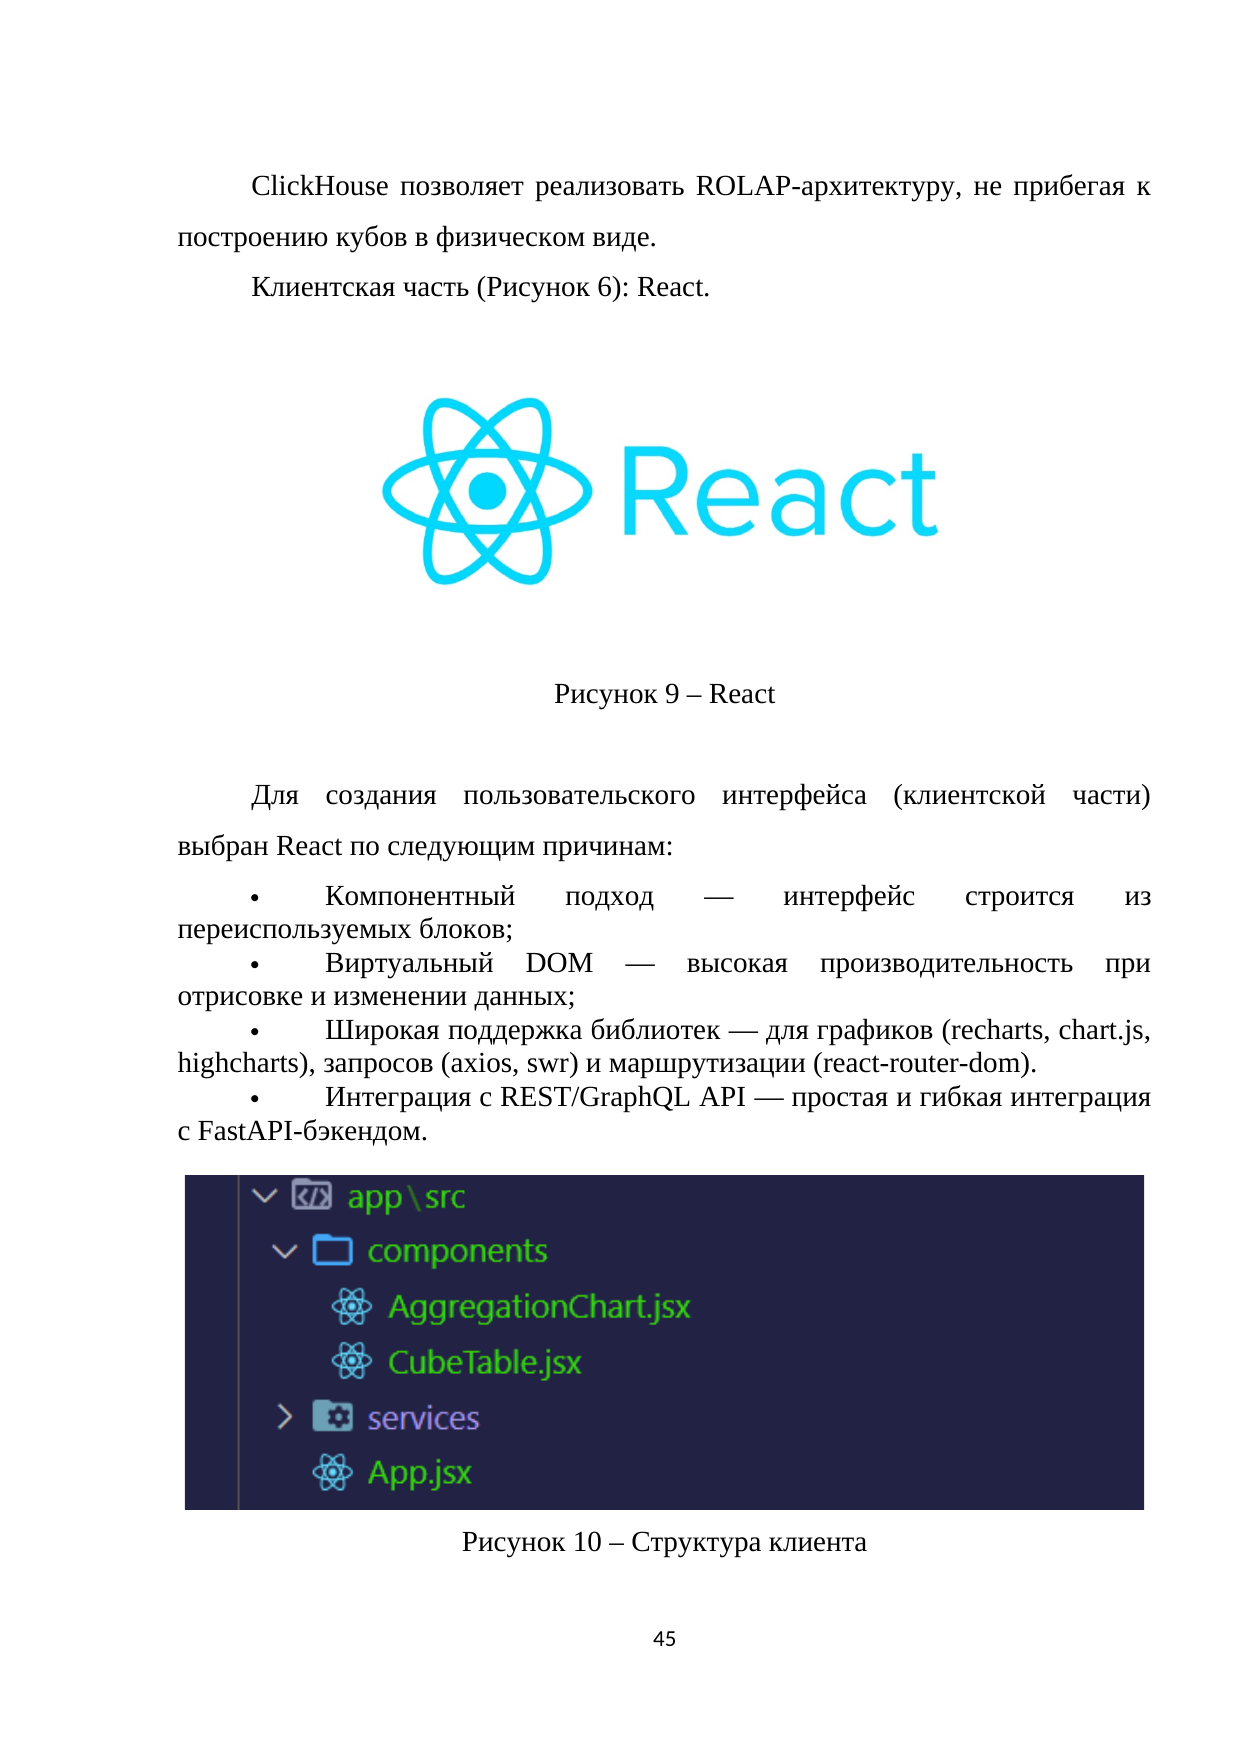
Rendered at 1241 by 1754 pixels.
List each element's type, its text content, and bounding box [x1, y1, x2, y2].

list Компонентный подход — интерфейс строится из переиспользуемых блоков; [177, 878, 1152, 945]
text Рисунок 9 – React [177, 677, 1152, 710]
text Для создания пользовательского интерфейса (клиентской части) выбран React по следующим причинам: [177, 777, 1152, 861]
text Клиентская часть (Рисунок 6): React. [177, 269, 1152, 303]
list Интеграция с REST/GraphQL API — простая и гибкая интеграция с FastAPI-бэкендом. [177, 1079, 1152, 1146]
picture [354, 319, 975, 663]
text ClickHouse позволяет реализовать ROLAP-архитектуру, не прибегая к построению кубов в физическом виде. [177, 168, 1152, 252]
picture [184, 1175, 1145, 1510]
list Виртуальный DOM — высокая производительность при отрисовке и изменении данных; [177, 945, 1152, 1012]
list Широкая поддержка библиотек — для графиков (recharts, chart.js, highcharts), запросов (axios, swr) и маршрутизации (react-router-dom). [177, 1012, 1152, 1079]
text Рисунок 10 – Структура клиента [177, 1524, 1152, 1557]
